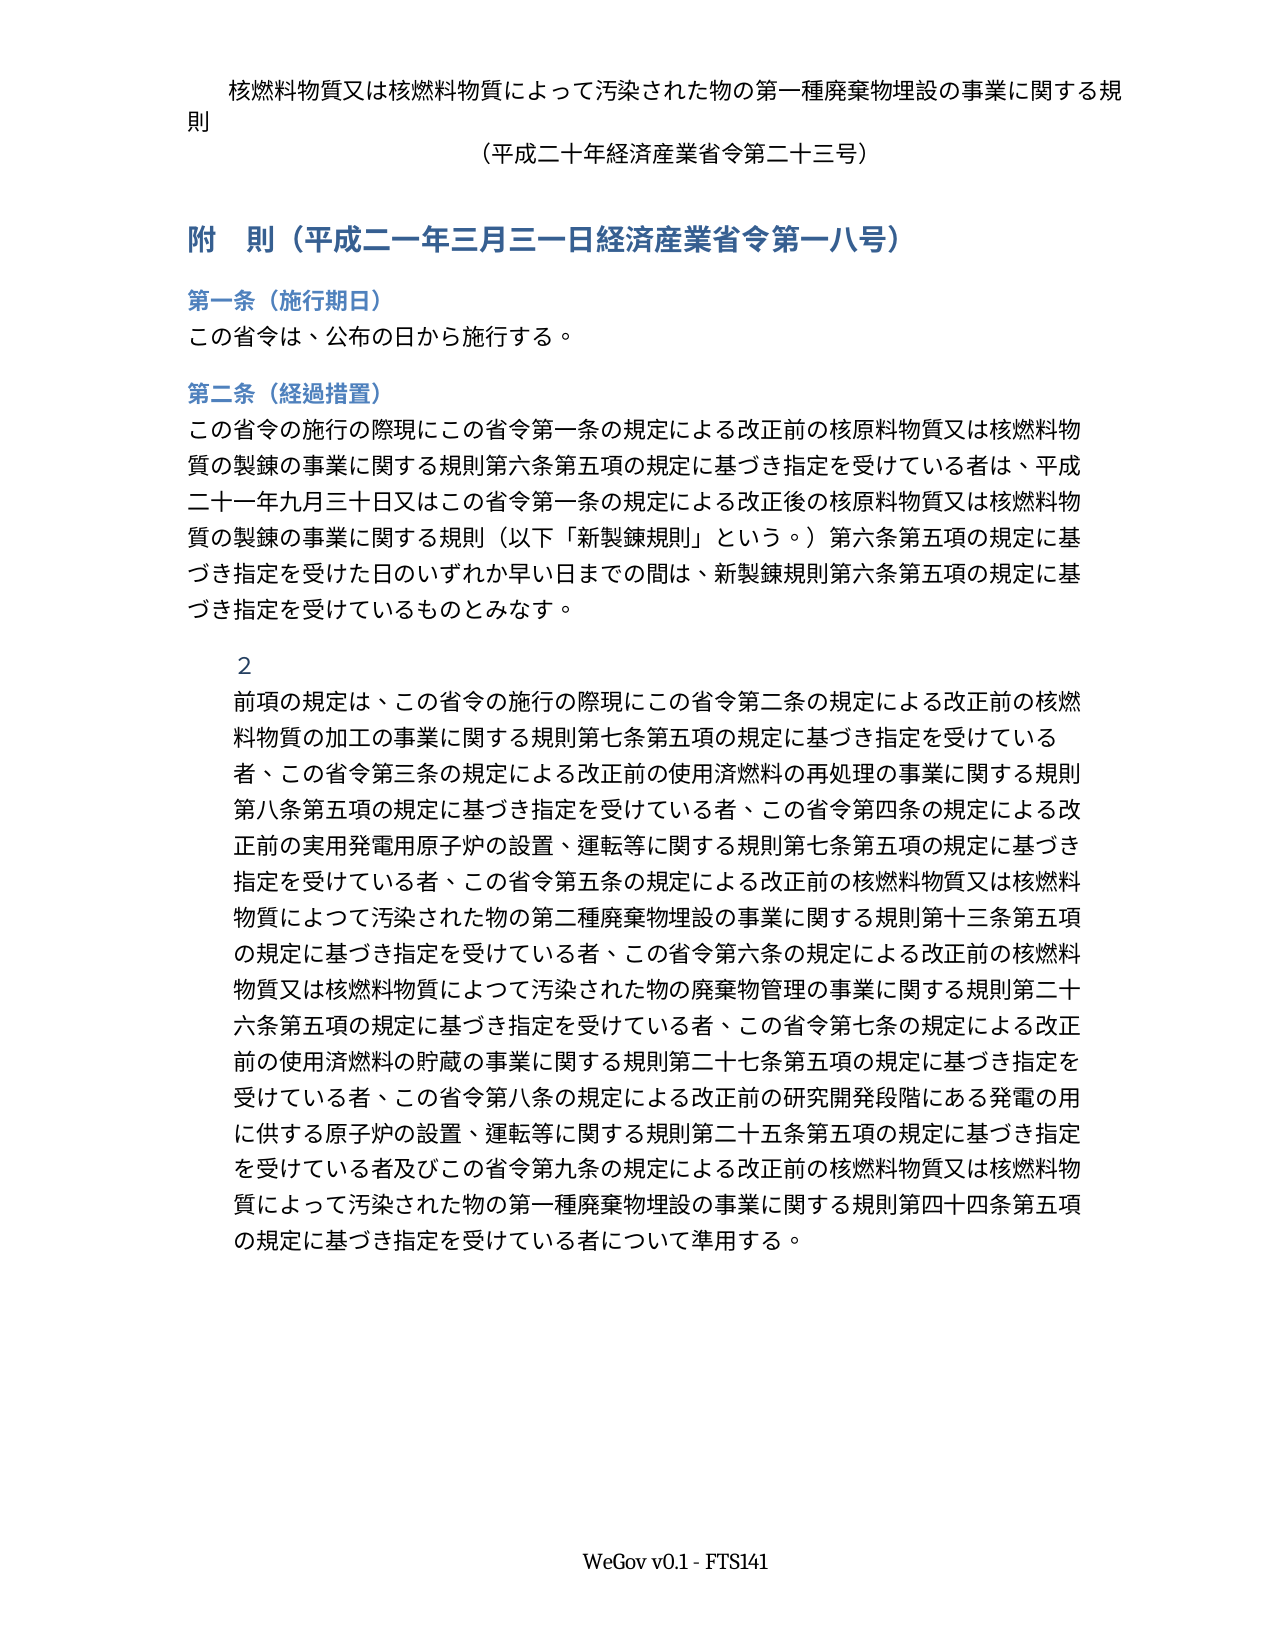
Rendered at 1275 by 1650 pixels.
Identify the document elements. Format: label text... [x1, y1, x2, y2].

subtitle 第二条（経過措置） [187, 378, 1087, 409]
text 前項の規定は、この省令の施行の際現にこの省令第二条の規定による改正前の核燃料物質の加工の事業に関する規則第七条第五項の規定に基づき指定を受けている者、この省令第三条の規定による改正前の使用済燃料の再処理の事業に関する規則第八条第五項の規定に基づき指定を受けている者、この省令第四条の規定による改正前の実用発電用原子炉の設置、運転等に関する規則第七条第五項の規定に基づき指定を受けている者、この省令第五条の規定による改正前の核燃料物質又は核燃料物質によつて汚染された物の第二種廃棄物埋設の事業に関する規則第十三条第五項の規定に基づき指定を受けている者、この省令第六条の規定による改正前の核燃料物質又は核燃料物質によつて汚染された物の廃棄物管理の事業に関する規則第二十六条第五項の規定に基づき指定を受けている者、この省令第七条の規定による改正前の使用済燃料の貯蔵の事業に関する規則第二十七条第五項の規定に基づき指定を受けている者、この省令第八条の規定による改正前の研究開発段階にある発電の用に供する原子炉の設置、運転等に関する規則第二十五条第五項の規定に基づき指定を受けている者及びこの省令第九条の規定による改正前の核燃料物質又は核燃料物質によって汚染された物の第一種廃棄物埋設の事業に関する規則第四十四条第五項の規定に基づき指定を受けている者について準用する。 [233, 686, 1087, 1257]
text この省令は、公布の日から施行する。 [187, 321, 1087, 352]
subtitle 附 則（平成二一年三月三一日経済産業省令第一八号） [187, 219, 1087, 258]
subtitle 第一条（施行期日） [187, 285, 1087, 316]
subtitle ２ [233, 650, 1087, 682]
text この省令の施行の際現にこの省令第一条の規定による改正前の核原料物質又は核燃料物質の製錬の事業に関する規則第六条第五項の規定に基づき指定を受けている者は、平成二十一年九月三十日又はこの省令第一条の規定による改正後の核原料物質又は核燃料物質の製錬の事業に関する規則（以下「新製錬規則」という。）第六条第五項の規定に基づき指定を受けた日のいずれか早い日までの間は、新製錬規則第六条第五項の規定に基づき指定を受けているものとみなす。 [187, 414, 1087, 625]
